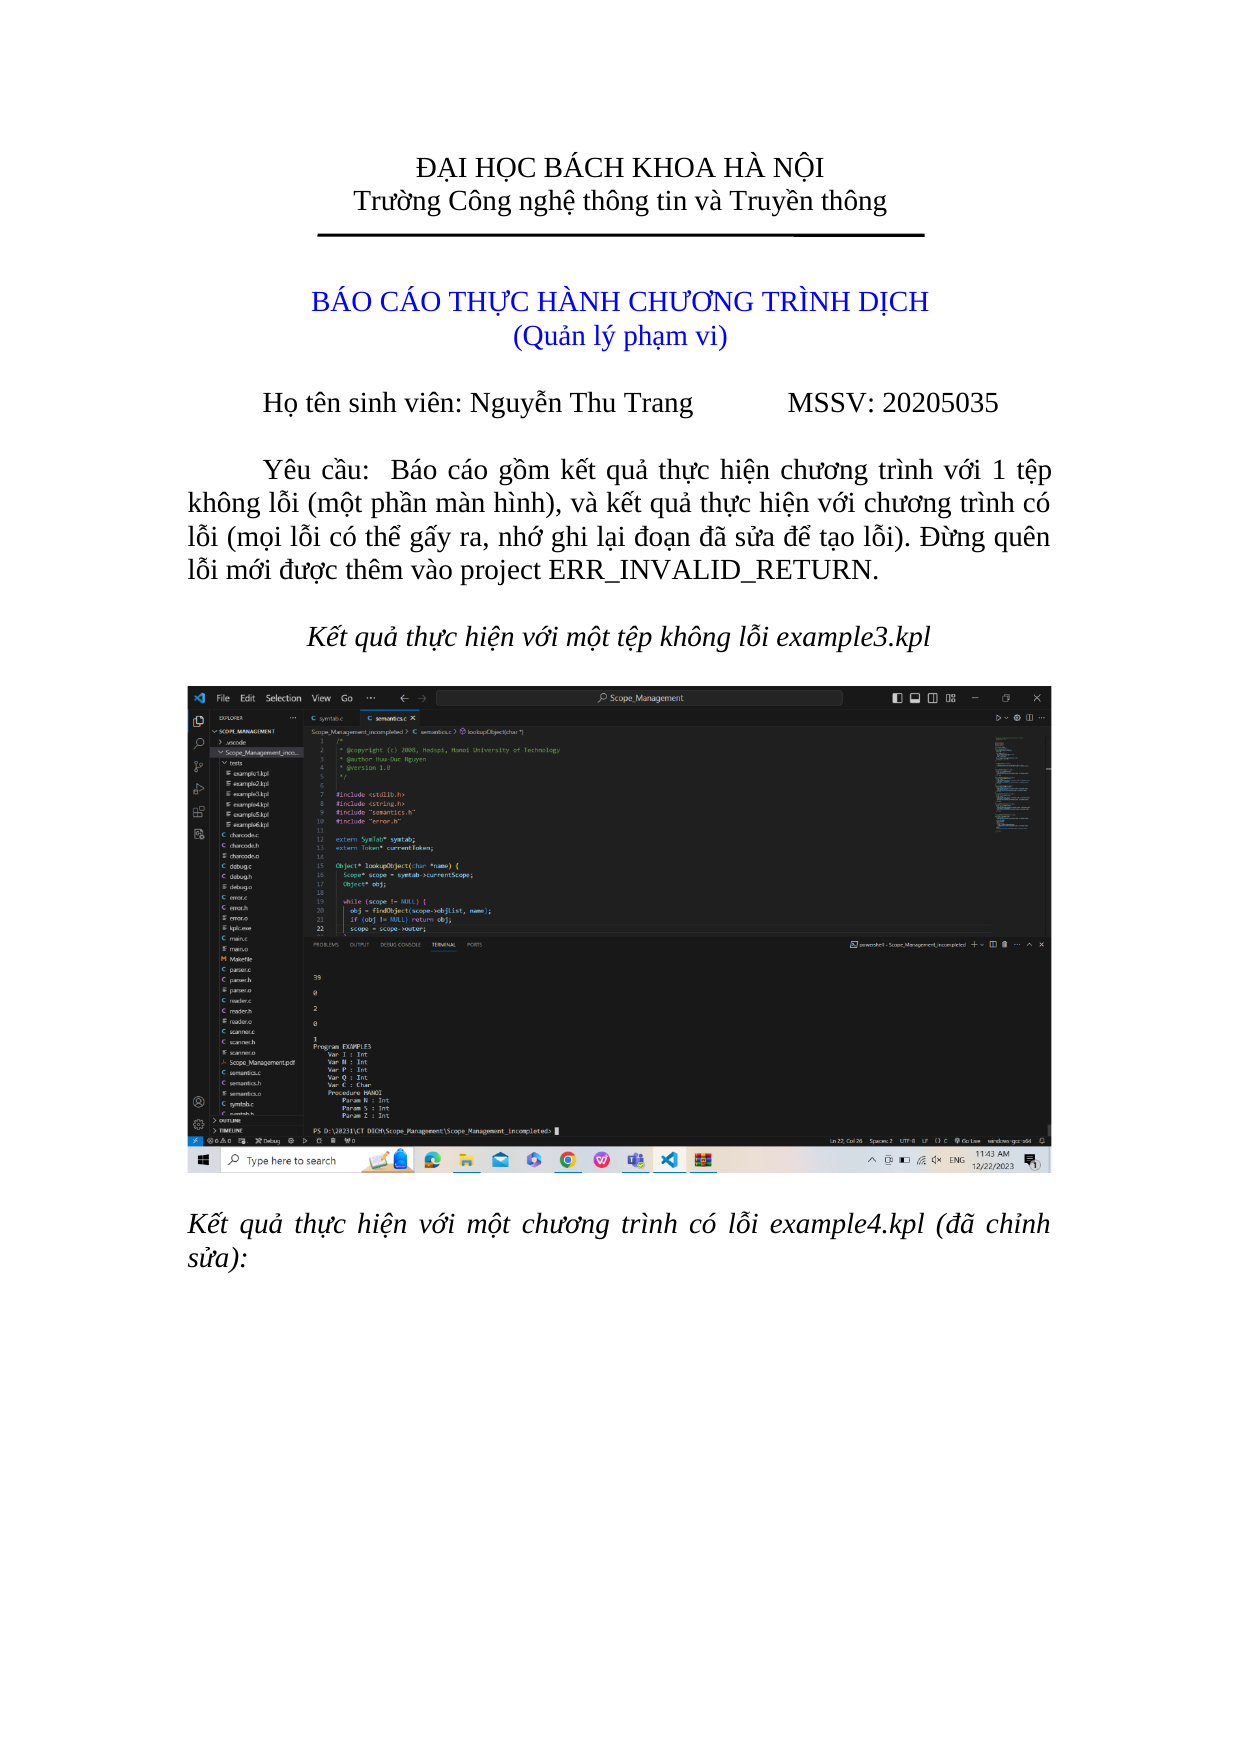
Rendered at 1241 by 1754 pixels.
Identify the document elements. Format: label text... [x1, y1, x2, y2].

text Họ tên sinh viên: Nguyễn Thu Trang MSSV: 20205035 [187, 385, 1053, 418]
text (Quản lý phạm vi) [187, 318, 1053, 351]
text Kết quả thực hiện với một tệp không lỗi example3.kpl [216, 619, 1053, 653]
text Yêu cầu: Báo cáo gồm kết quả thực hiện chương trình với 1 tệp không lỗi (một phần màn hình), và kết quả thực hiện với chương trình có lỗi (mọi lỗi có thể gấy ra, nhớ ghi lại đoạn đã sửa để tạo lỗi). Đừng quên lỗi mới được thêm vào project ERR_INVALID_RETURN. [187, 452, 1053, 586]
text Trường Công nghệ thông tin và Truyền thông [187, 183, 1053, 217]
picture [187, 686, 1052, 1173]
text BÁO CÁO THỰC HÀNH CHƯƠNG TRÌNH DỊCH [187, 284, 1053, 318]
text ĐẠI HỌC BÁCH KHOA HÀ NỘI [187, 150, 1053, 183]
text Kết quả thực hiện với một chương trình có lỗi example4.kpl (đã chỉnh sửa): [187, 1206, 1053, 1273]
